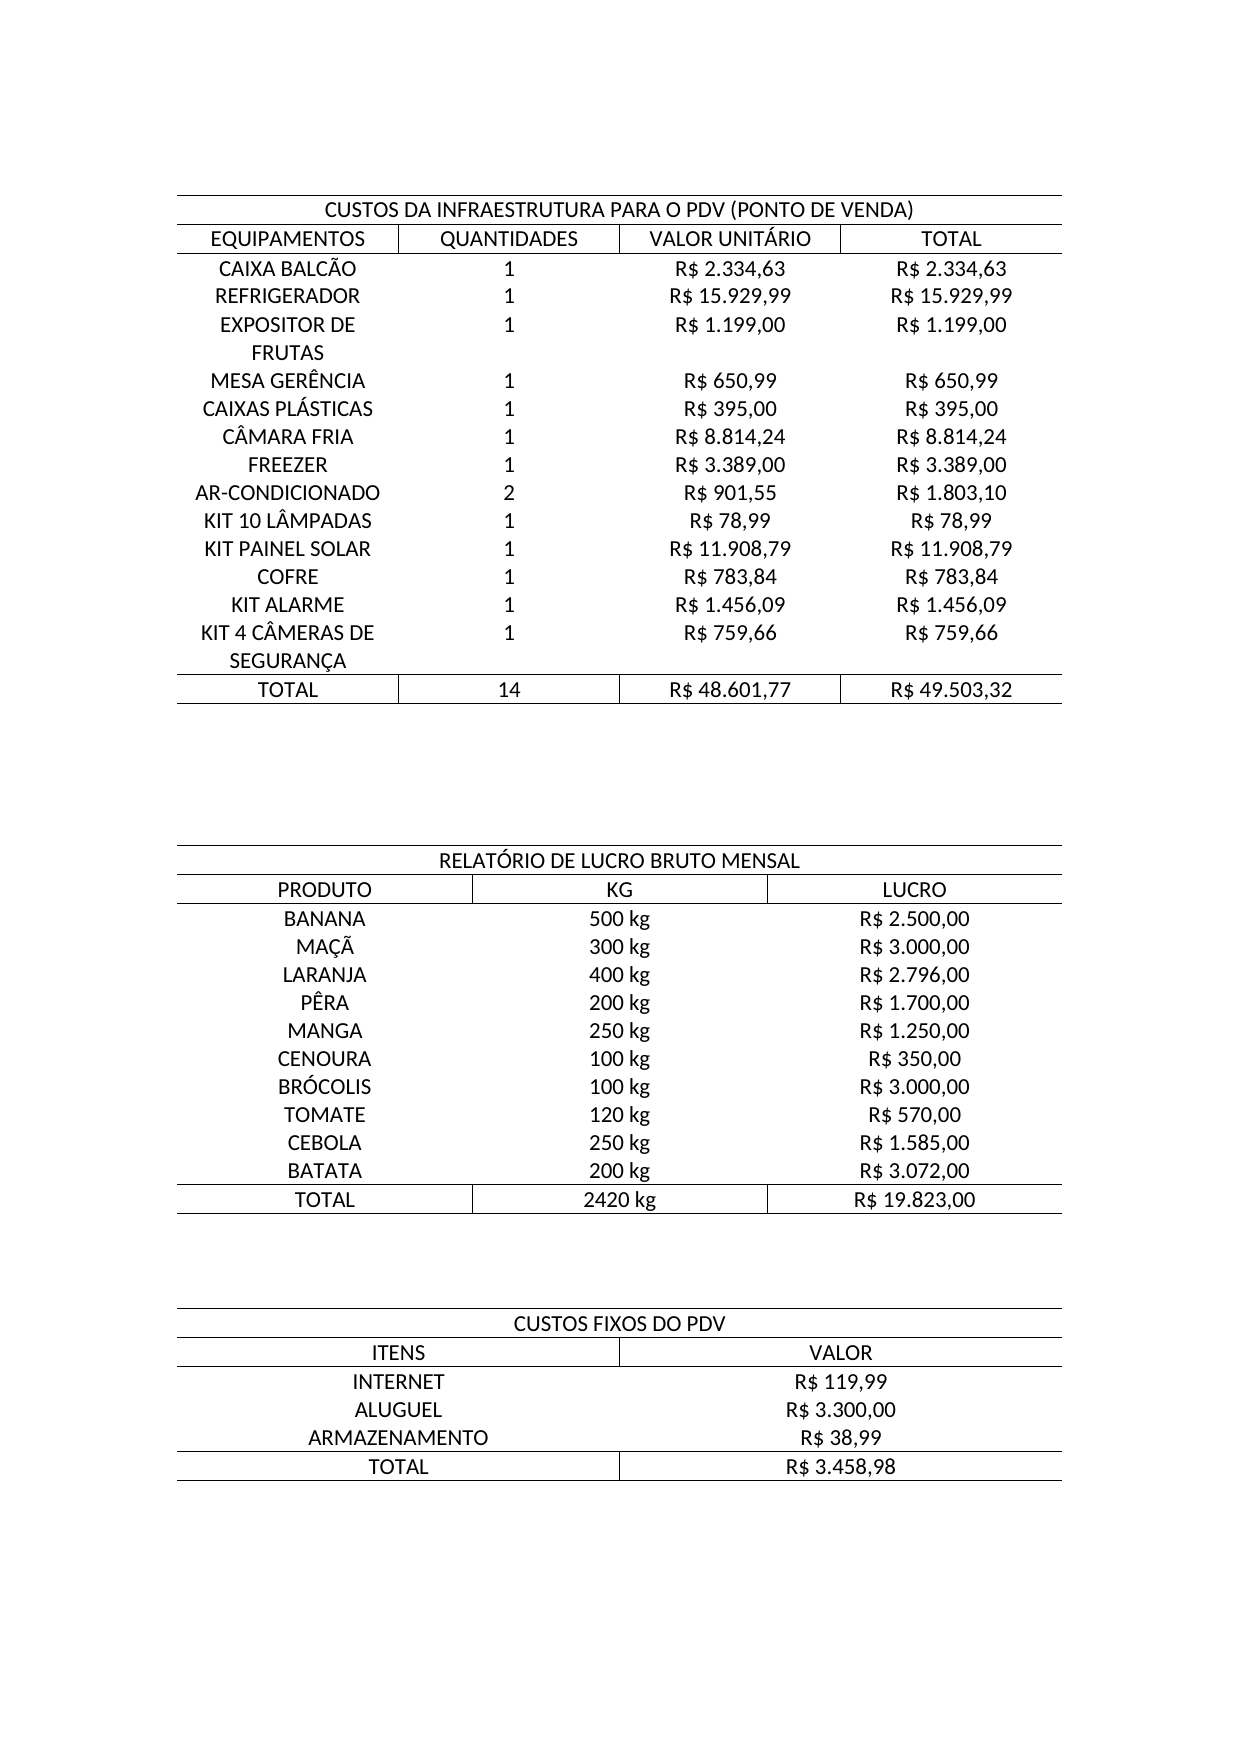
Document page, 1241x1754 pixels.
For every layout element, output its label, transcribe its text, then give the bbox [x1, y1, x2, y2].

table_cell 400 kg [472, 960, 767, 988]
table_cell CEBOLA [177, 1128, 472, 1156]
table_cell BANANA [177, 904, 472, 932]
table_cell R$ 570,00 [767, 1100, 1062, 1128]
table_header CUSTOS FIXOS DO PDV [177, 1309, 1062, 1337]
table_cell ALUGUEL [177, 1395, 619, 1423]
table_cell EQUIPAMENTOS [177, 225, 398, 253]
table_cell 1 [398, 450, 619, 478]
table_cell R$ 901,55 [620, 478, 841, 506]
table_cell R$ 759,66 [841, 618, 1062, 674]
table_cell R$ 3.389,00 [841, 450, 1062, 478]
table_cell R$ 19.823,00 [768, 1185, 1062, 1213]
table_cell PÊRA [177, 988, 472, 1016]
table_cell R$ 650,99 [620, 366, 841, 394]
table_cell TOTAL [177, 675, 398, 703]
table_cell 1 [398, 366, 619, 394]
table_cell R$ 3.072,00 [767, 1156, 1062, 1184]
table_cell 100 kg [472, 1044, 767, 1072]
table_cell R$ 395,00 [620, 394, 841, 422]
table_cell R$ 1.803,10 [841, 478, 1062, 506]
table_cell KIT 10 LÂMPADAS [177, 506, 398, 534]
table_cell CÂMARA FRIA [177, 422, 398, 450]
table_cell R$ 38,99 [620, 1423, 1062, 1451]
table_cell 250 kg [472, 1016, 767, 1044]
table_cell R$ 3.000,00 [767, 1072, 1062, 1100]
table_cell MAÇÃ [177, 932, 472, 960]
table_cell R$ 2.334,63 [620, 254, 841, 282]
table_cell R$ 2.500,00 [767, 904, 1062, 932]
table_cell R$ 78,99 [841, 506, 1062, 534]
table_cell AR-CONDICIONADO [177, 478, 398, 506]
table_cell R$ 2.334,63 [841, 254, 1062, 282]
table_cell 2420 kg [473, 1185, 767, 1213]
table_cell 1 [398, 590, 619, 618]
table_cell R$ 1.700,00 [767, 988, 1062, 1016]
table_cell LUCRO [768, 875, 1062, 903]
table_cell R$ 119,99 [620, 1367, 1062, 1395]
table_cell 120 kg [472, 1100, 767, 1128]
table_cell R$ 1.456,09 [620, 590, 841, 618]
table_header CUSTOS DA INFRAESTRUTURA PARA O PDV (PONTO DE VENDA) [177, 196, 1062, 223]
table_cell R$ 650,99 [841, 366, 1062, 394]
table_cell 1 [398, 534, 619, 562]
table_cell 1 [398, 310, 619, 366]
table_cell CAIXAS PLÁSTICAS [177, 394, 398, 422]
table_cell R$ 78,99 [620, 506, 841, 534]
table_cell BRÓCOLIS [177, 1072, 472, 1100]
table_cell R$ 11.908,79 [841, 534, 1062, 562]
table_cell R$ 1.199,00 [841, 310, 1062, 366]
table_cell R$ 783,84 [620, 562, 841, 590]
table_cell CAIXA BALCÃO [177, 254, 398, 282]
table_cell R$ 3.389,00 [620, 450, 841, 478]
table_cell R$ 783,84 [841, 562, 1062, 590]
table_cell EXPOSITOR DE FRUTAS [177, 310, 398, 366]
table_cell MANGA [177, 1016, 472, 1044]
table_cell R$ 3.300,00 [620, 1395, 1062, 1423]
table_cell R$ 350,00 [767, 1044, 1062, 1072]
table_cell VALOR UNITÁRIO [620, 225, 840, 253]
table_cell LARANJA [177, 960, 472, 988]
table_cell 1 [398, 562, 619, 590]
table_cell KIT 4 CÂMERAS DE SEGURANÇA [177, 618, 398, 674]
table_cell MESA GERÊNCIA [177, 366, 398, 394]
table_cell FREEZER [177, 450, 398, 478]
table_cell R$ 15.929,99 [620, 282, 841, 310]
table_cell ARMAZENAMENTO [177, 1423, 619, 1451]
table_cell R$ 15.929,99 [841, 282, 1062, 310]
table_cell R$ 3.000,00 [767, 932, 1062, 960]
table_cell KG [473, 875, 767, 903]
table_cell CENOURA [177, 1044, 472, 1072]
table_cell R$ 2.796,00 [767, 960, 1062, 988]
table_cell QUANTIDADES [399, 225, 619, 253]
table_cell 500 kg [472, 904, 767, 932]
table_cell R$ 1.456,09 [841, 590, 1062, 618]
table_cell R$ 395,00 [841, 394, 1062, 422]
table_header RELATÓRIO DE LUCRO BRUTO MENSAL [177, 846, 1062, 874]
table_cell R$ 8.814,24 [841, 422, 1062, 450]
table_cell TOTAL [841, 225, 1062, 253]
table_cell 200 kg [472, 1156, 767, 1184]
table_cell TOTAL [177, 1452, 619, 1480]
table_cell KIT ALARME [177, 590, 398, 618]
table_cell 1 [398, 506, 619, 534]
table_cell R$ 48.601,77 [620, 675, 840, 703]
table_cell ITENS [177, 1338, 619, 1366]
table_cell 100 kg [472, 1072, 767, 1100]
table_cell 1 [398, 394, 619, 422]
table_cell VALOR [620, 1338, 1062, 1366]
table_cell PRODUTO [177, 875, 472, 903]
table_cell 14 [399, 675, 619, 703]
table_cell 250 kg [472, 1128, 767, 1156]
table_cell TOMATE [177, 1100, 472, 1128]
table_cell 1 [398, 282, 619, 310]
table_cell COFRE [177, 562, 398, 590]
table_cell 300 kg [472, 932, 767, 960]
table_cell R$ 1.585,00 [767, 1128, 1062, 1156]
table_cell KIT PAINEL SOLAR [177, 534, 398, 562]
table_cell 1 [398, 422, 619, 450]
table_cell R$ 759,66 [620, 618, 841, 674]
table_cell 200 kg [472, 988, 767, 1016]
table_cell R$ 1.250,00 [767, 1016, 1062, 1044]
table_cell 1 [398, 254, 619, 282]
table_cell 1 [398, 618, 619, 674]
table_cell TOTAL [177, 1185, 472, 1213]
table_cell R$ 11.908,79 [620, 534, 841, 562]
table_cell BATATA [177, 1156, 472, 1184]
table_cell R$ 1.199,00 [620, 310, 841, 366]
table_cell R$ 49.503,32 [841, 675, 1062, 703]
table_cell 2 [398, 478, 619, 506]
table_cell R$ 8.814,24 [620, 422, 841, 450]
table_cell REFRIGERADOR [177, 282, 398, 310]
table_cell INTERNET [177, 1367, 619, 1395]
table_cell R$ 3.458,98 [620, 1452, 1062, 1480]
